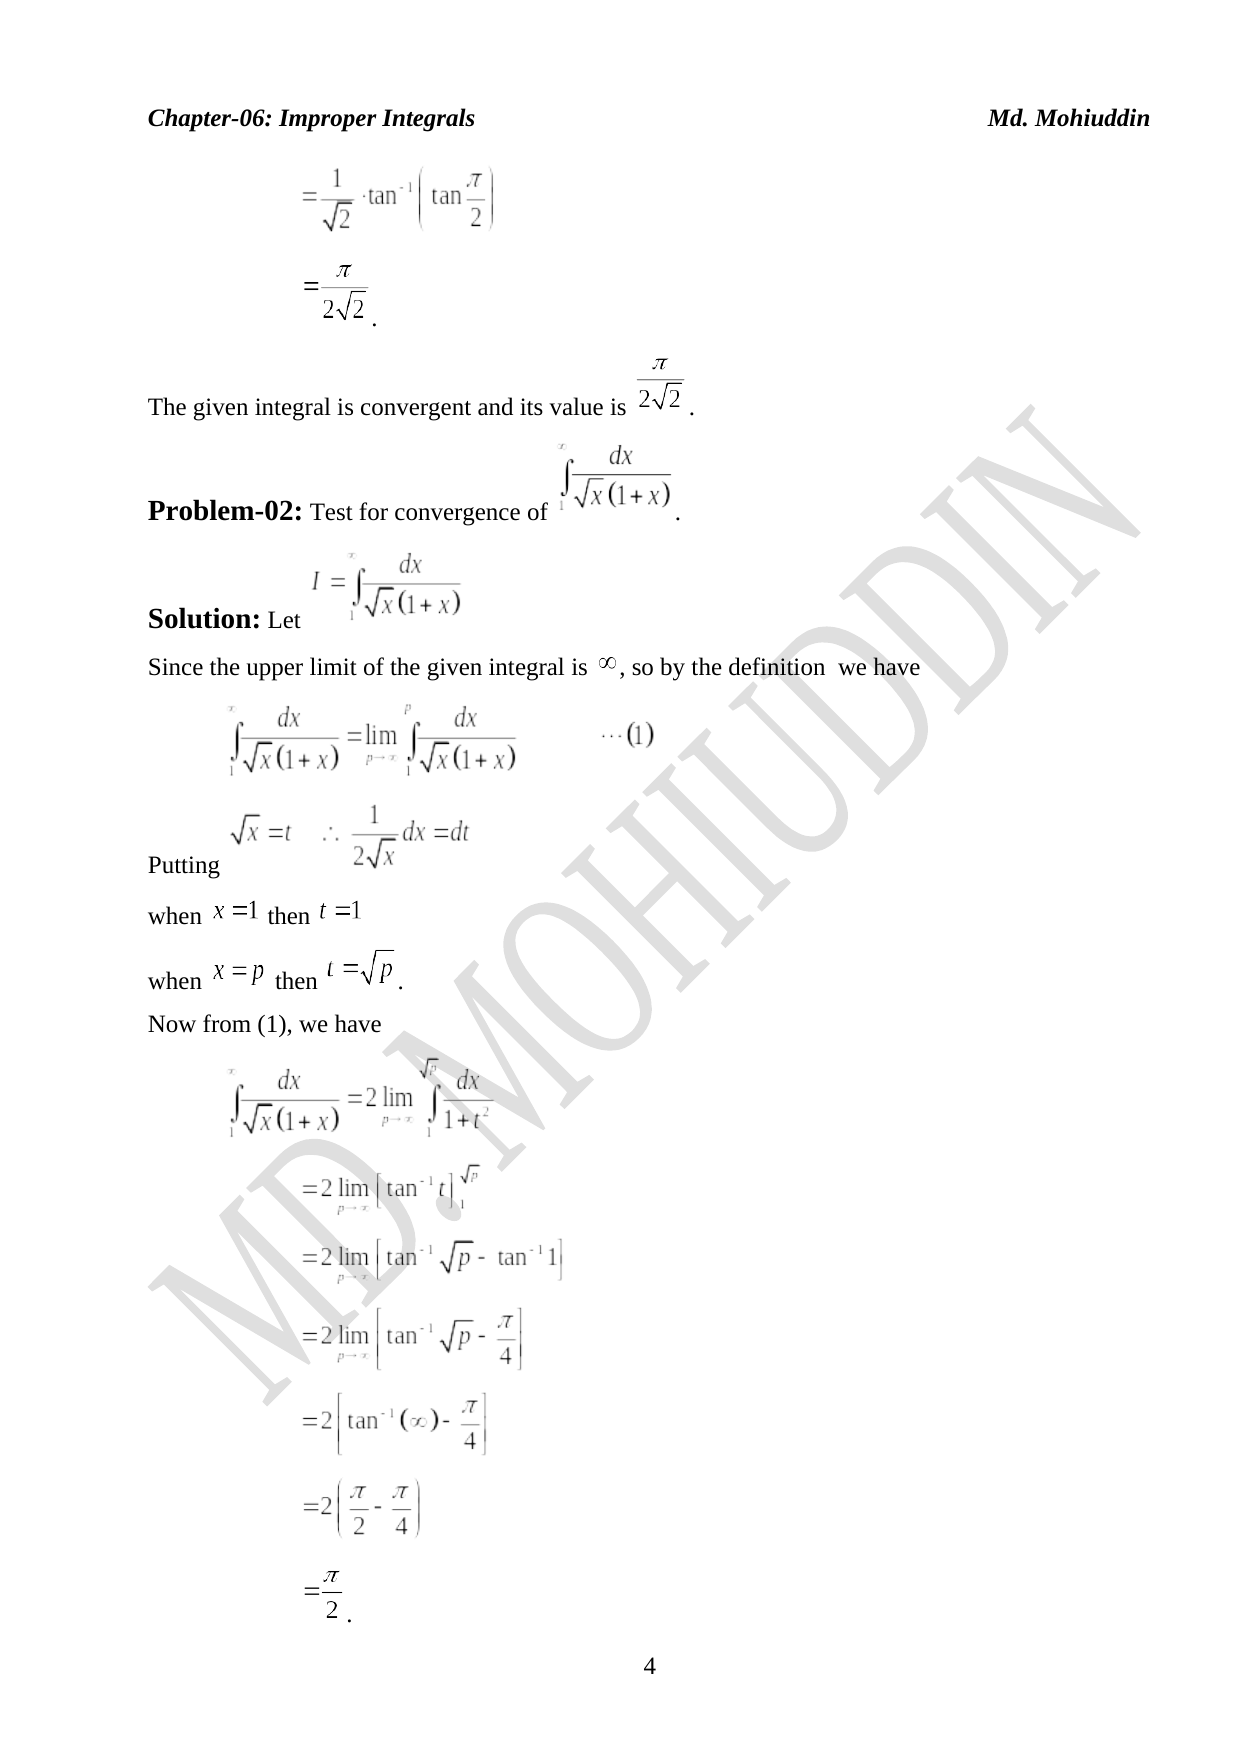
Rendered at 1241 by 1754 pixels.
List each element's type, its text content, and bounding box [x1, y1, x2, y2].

text Solution: Let [148, 543, 1152, 634]
text when then [148, 893, 1152, 930]
text Problem-02: Test for convergence of . [148, 435, 1152, 526]
text . [223, 251, 1152, 331]
text Putting [148, 799, 1152, 879]
text when then . [148, 944, 1152, 995]
text Since the upper limit of the given integral is , so by the definition we have [148, 651, 1152, 680]
text The given integral is convergent and its value is . [148, 346, 1152, 420]
text . [223, 1558, 1152, 1628]
text Now from (1), we have [148, 1009, 1152, 1038]
